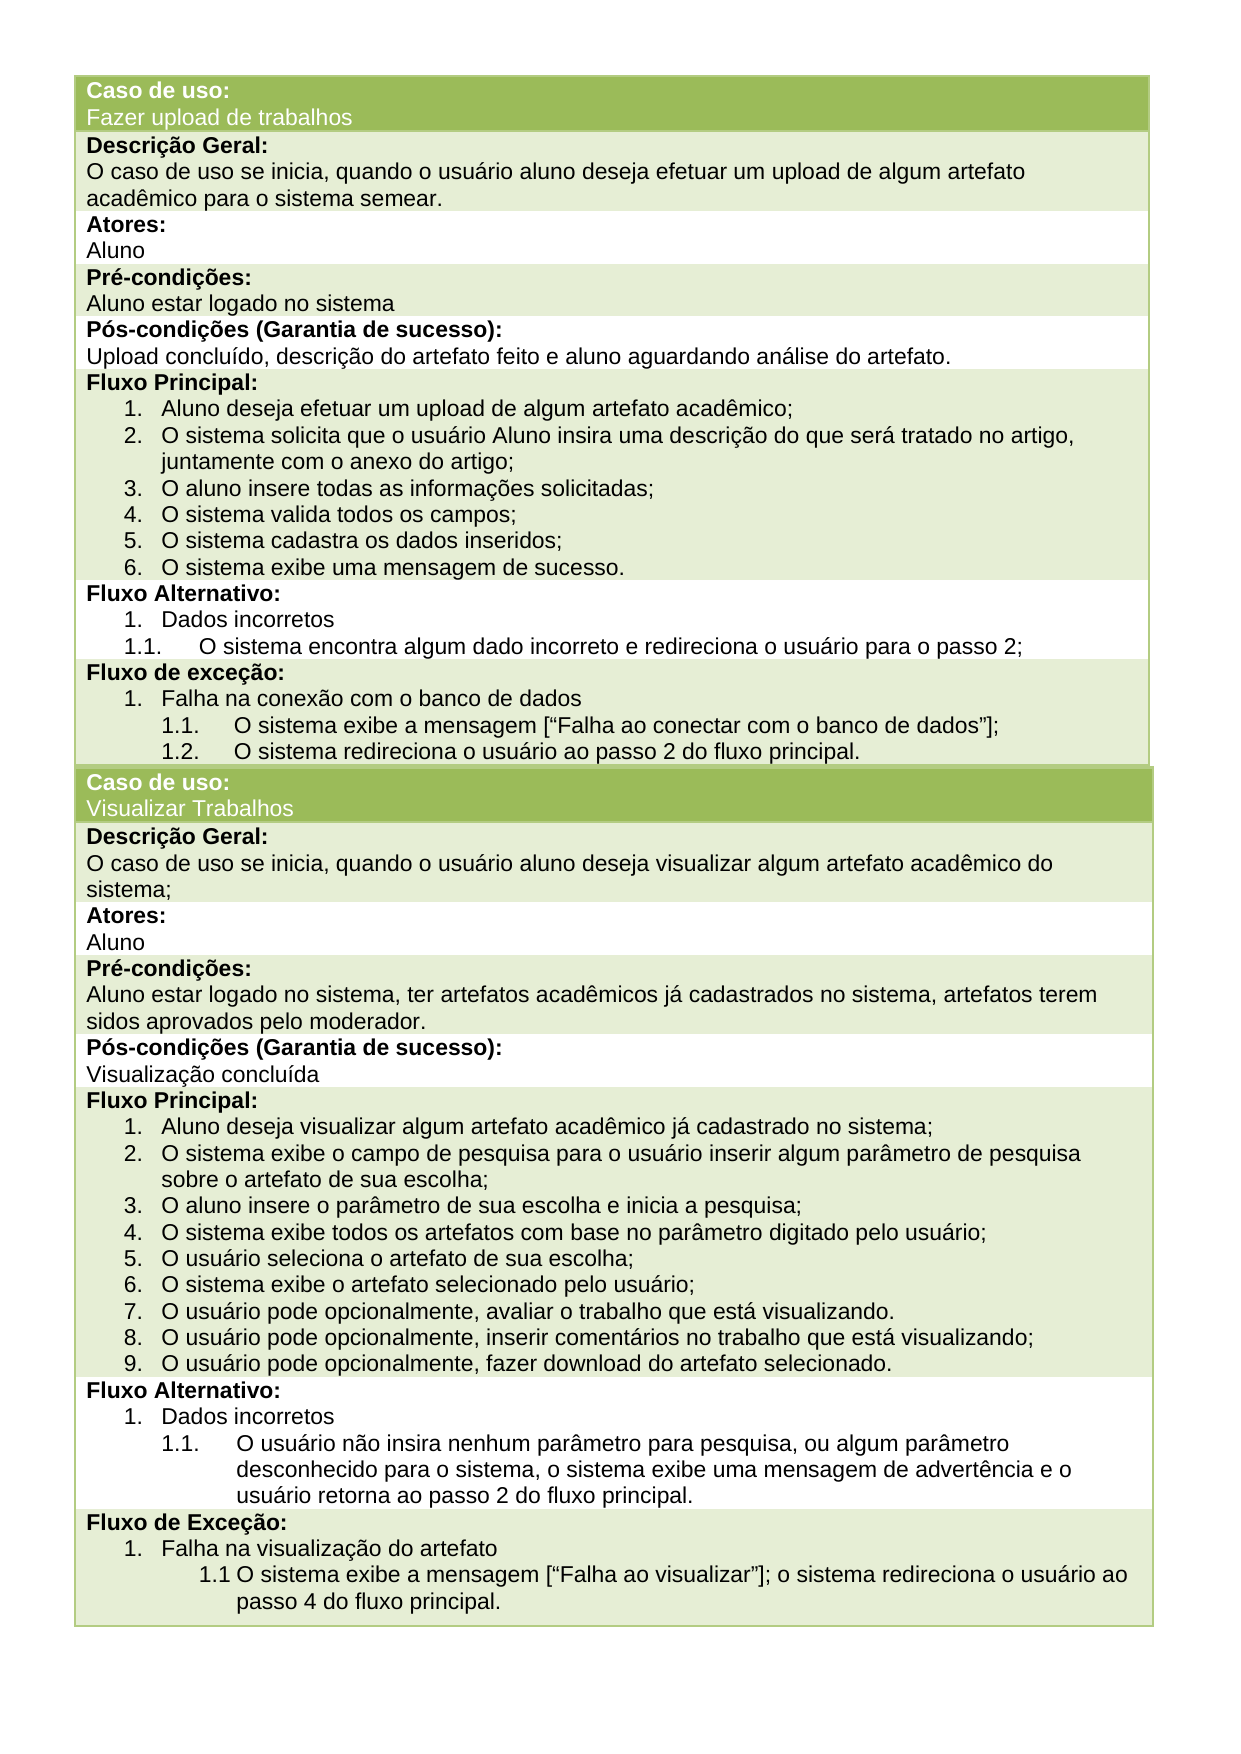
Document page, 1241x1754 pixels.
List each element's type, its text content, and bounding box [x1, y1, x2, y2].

table_cell Pré-condições: Aluno estar logado no sistema [76, 264, 1148, 316]
table_cell Fluxo Principal: Aluno deseja visualizar algum artefato acadêmico já cadastrado no sistema; O sistema exibe o campo de pesquisa para o usuário inserir algum parâmetro de pesquisa sobre o artefato de sua escolha; O aluno insere o parâmetro de sua escolha e inicia a pesquisa; O sistema exibe todos os artefatos com base no parâmetro digitado pelo usuário; O usuário seleciona o artefato de sua escolha; O sistema exibe o artefato selecionado pelo usuário; O usuário pode opcionalmente, avaliar o trabalho que está visualizando. O usuário pode opcionalmente, inserir comentários no trabalho que está visualizando; O usuário pode opcionalmente, fazer download do artefato selecionado. [76, 1087, 1152, 1377]
table_cell Pós-condições (Garantia de sucesso): Visualização concluída [76, 1034, 1152, 1087]
table_cell Fluxo de Exceção: Falha na visualização do artefato O sistema exibe a mensagem [“Falha ao visualizar”]; o sistema redireciona o usuário ao passo 4 do fluxo principal. [76, 1509, 1152, 1625]
table_cell Pré-condições: Aluno estar logado no sistema, ter artefatos acadêmicos já cadastrados no sistema, artefatos terem sidos aprovados pelo moderador. [76, 955, 1152, 1034]
table_header Caso de uso: Fazer upload de trabalhos [76, 77, 1148, 130]
table_cell Fluxo Alternativo: Dados incorretos O sistema encontra algum dado incorreto e redireciona o usuário para o passo 2; [76, 580, 1148, 659]
table_cell Fluxo Principal: Aluno deseja efetuar um upload de algum artefato acadêmico; O sistema solicita que o usuário Aluno insira uma descrição do que será tratado no artigo, juntamente com o anexo do artigo; O aluno insere todas as informações solicitadas; O sistema valida todos os campos; O sistema cadastra os dados inseridos; O sistema exibe uma mensagem de sucesso. [76, 369, 1148, 580]
table_cell Descrição Geral: O caso de uso se inicia, quando o usuário aluno deseja efetuar um upload de algum artefato acadêmico para o sistema semear. [76, 132, 1148, 211]
table_cell Atores: Aluno [76, 903, 1152, 955]
table_header Caso de uso: Visualizar Trabalhos [76, 769, 1152, 821]
table_cell Fluxo de exceção: Falha na conexão com o banco de dados O sistema exibe a mensagem [“Falha ao conectar com o banco de dados”]; O sistema redireciona o usuário ao passo 2 do fluxo principal. [76, 659, 1148, 764]
table_cell Atores: Aluno [76, 211, 1148, 264]
table_cell Descrição Geral: O caso de uso se inicia, quando o usuário aluno deseja visualizar algum artefato acadêmico do sistema; [76, 823, 1152, 902]
table_cell Fluxo Alternativo: Dados incorretos O usuário não insira nenhum parâmetro para pesquisa, ou algum parâmetro desconhecido para o sistema, o sistema exibe uma mensagem de advertência e o usuário retorna ao passo 2 do fluxo principal. [76, 1377, 1152, 1508]
table_cell Pós-condições (Garantia de sucesso): Upload concluído, descrição do artefato feito e aluno aguardando análise do artefato. [76, 316, 1148, 369]
